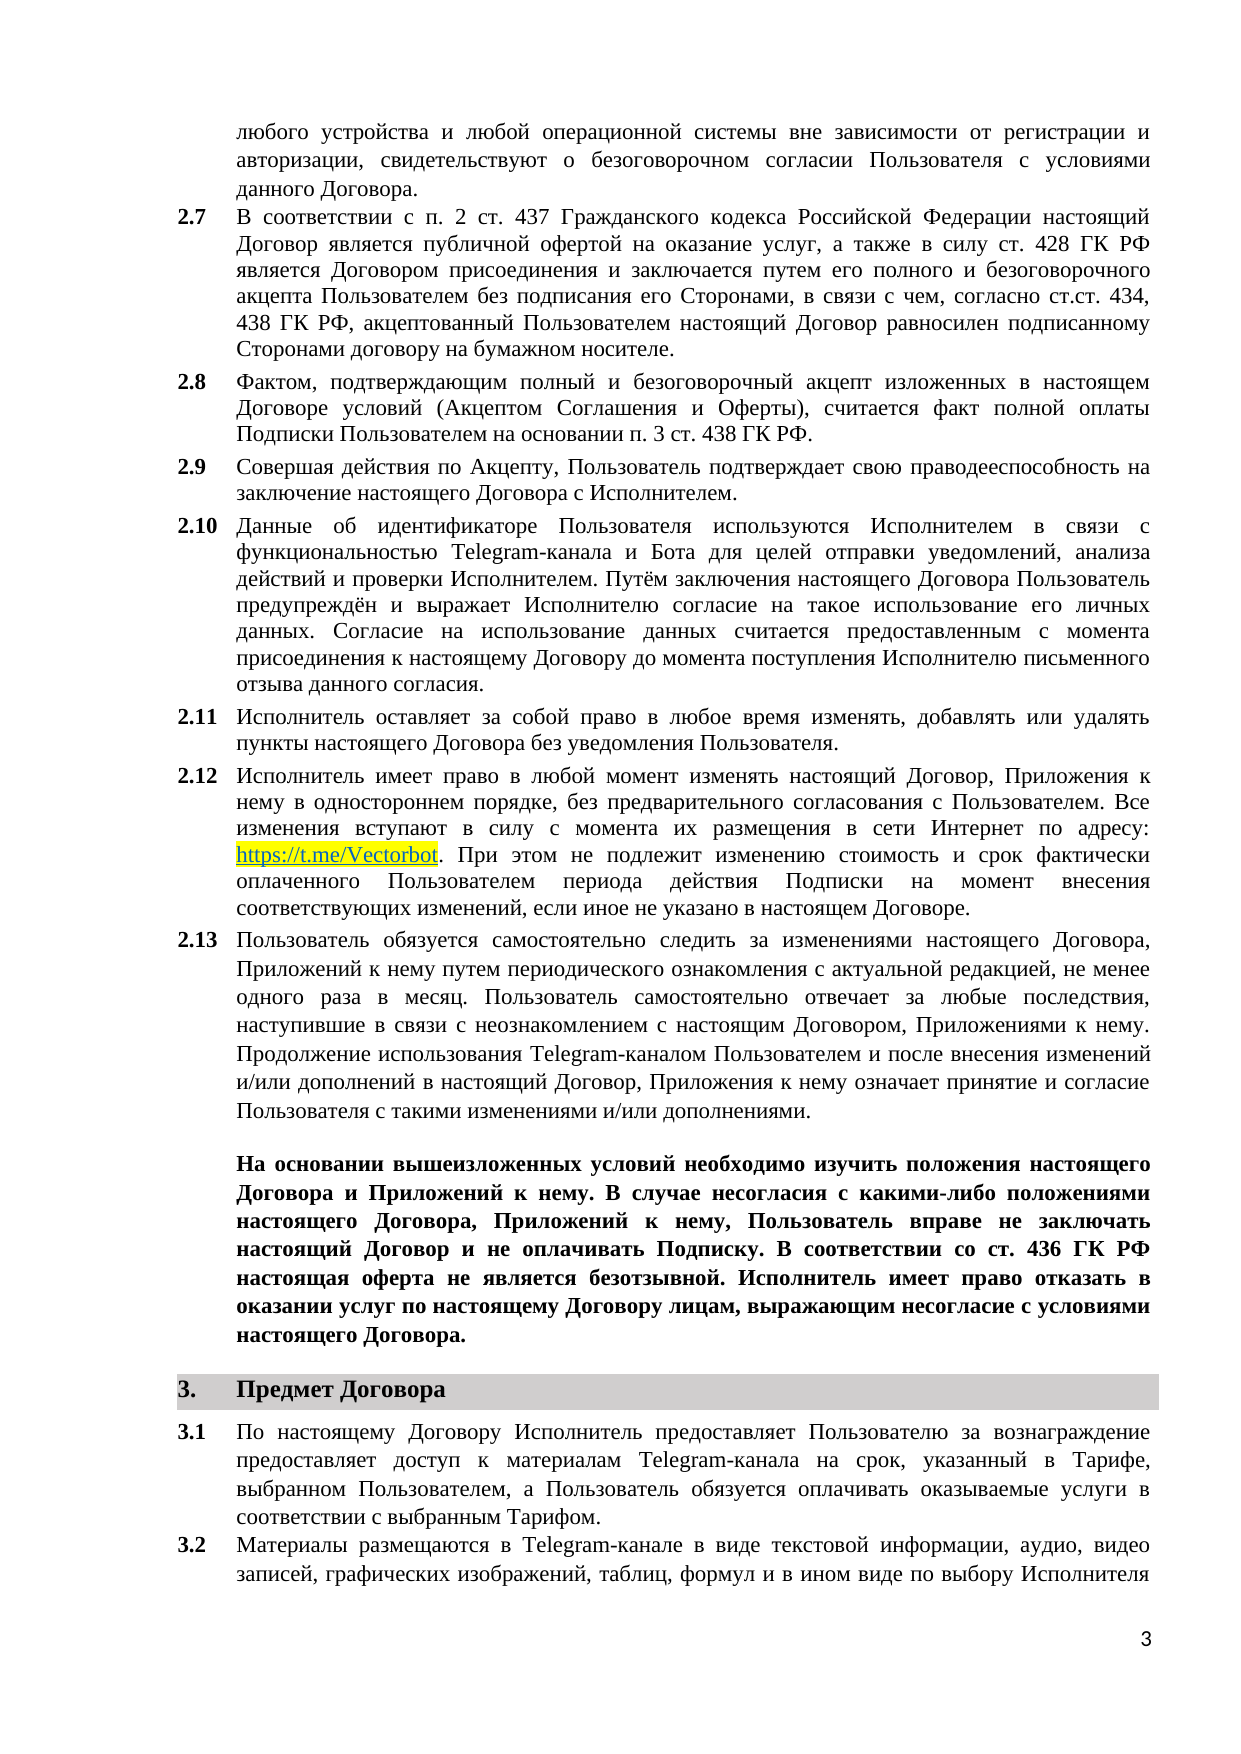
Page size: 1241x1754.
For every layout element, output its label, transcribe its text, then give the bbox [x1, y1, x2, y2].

list Пользователь обязуется самостоятельно следить за изменениями настоящего Договора, Приложений к нему путем периодического ознакомления с актуальной редакцией, не менее одного раза в месяц. Пользователь самостоятельно отвечает за любые последствия, наступившие в связи с неознакомлением с настоящим Договором, Приложениями к нему. Продолжение использования Telegram-каналом Пользователем и после внесения изменений и/или дополнений в настоящий Договор, Приложения к нему означает принятие и согласие Пользователя с такими изменениями и/или дополнениями. [177, 926, 1152, 1123]
list Исполнитель оставляет за собой право в любое время изменять, добавлять или удалять пункты настоящего Договора без уведомления Пользователя. [177, 703, 1152, 756]
list Фактом, подтверждающим полный и безоговорочный акцепт изложенных в настоящем Договоре условий (Акцептом Соглашения и Оферты), считается факт полной оплаты Подписки Пользователем на основании п. 3 ст. 438 ГК РФ. [177, 368, 1152, 447]
list Исполнитель имеет право в любой момент изменять настоящий Договор, Приложения к нему в одностороннем порядке, без предварительного согласования с Пользователем. Все изменения вступают в силу с момента их размещения в сети Интернет по адресу: https://t.me/Vectorbot. При этом не подлежит изменению стоимость и срок фактически оплаченного Пользователем периода действия Подписки на момент внесения соответствующих изменений, если иное не указано в настоящем Договоре. [177, 762, 1152, 920]
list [177, 1532, 1152, 1586]
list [177, 118, 1152, 201]
list По настоящему Договору Исполнитель предоставляет Пользователю за вознаграждение предоставляет доступ к материалам Telegram-канала на срок, указанный в Тарифе, выбранном Пользователем, а Пользователь обязуется оплачивать оказываемые услуги в соответствии с выбранным Тарифом. [177, 1418, 1152, 1529]
list Данные об идентификаторе Пользователя используются Исполнителем в связи с функциональностью Telegram-канала и Бота для целей отправки уведомлений, анализа действий и проверки Исполнителем. Путём заключения настоящего Договора Пользователь предупреждён и выражает Исполнителю согласие на такое использование его личных данных. Согласие на использование данных считается предоставленным с момента присоединения к настоящему Договору до момента поступления Исполнителю письменного отзыва данного согласия. [177, 512, 1152, 697]
list На основании вышеизложенных условий необходимо изучить положения настоящего Договора и Приложений к нему. В случае несогласия с какими-либо положениями настоящего Договора, Приложений к нему, Пользователь вправе не заключать настоящий Договор и не оплачивать Подписку. В соответствии со ст. 436 ГК РФ настоящая оферта не является безотзывной. Исполнитель имеет право отказать в оказании услуг по настоящему Договору лицам, выражающим несогласие с условиями настоящего Договора. [236, 1150, 1152, 1347]
list Совершая действия по Акцепту, Пользователь подтверждает свою праводееспособность на заключение настоящего Договора с Исполнителем. [177, 453, 1152, 506]
list В соответствии с п. 2 ст. 437 Гражданского кодекса Российской Федерации настоящий Договор является публичной офертой на оказание услуг, а также в силу ст. 428 ГК РФ является Договором присоединения и заключается путем его полного и безоговорочного акцепта Пользователем без подписания его Сторонами, в связи с чем, согласно ст.ст. 434, 438 ГК РФ, акцептованный Пользователем настоящий Договор равносилен подписанному Сторонами договору на бумажном носителе. [177, 203, 1152, 362]
list Предмет Договора [177, 1374, 1152, 1403]
